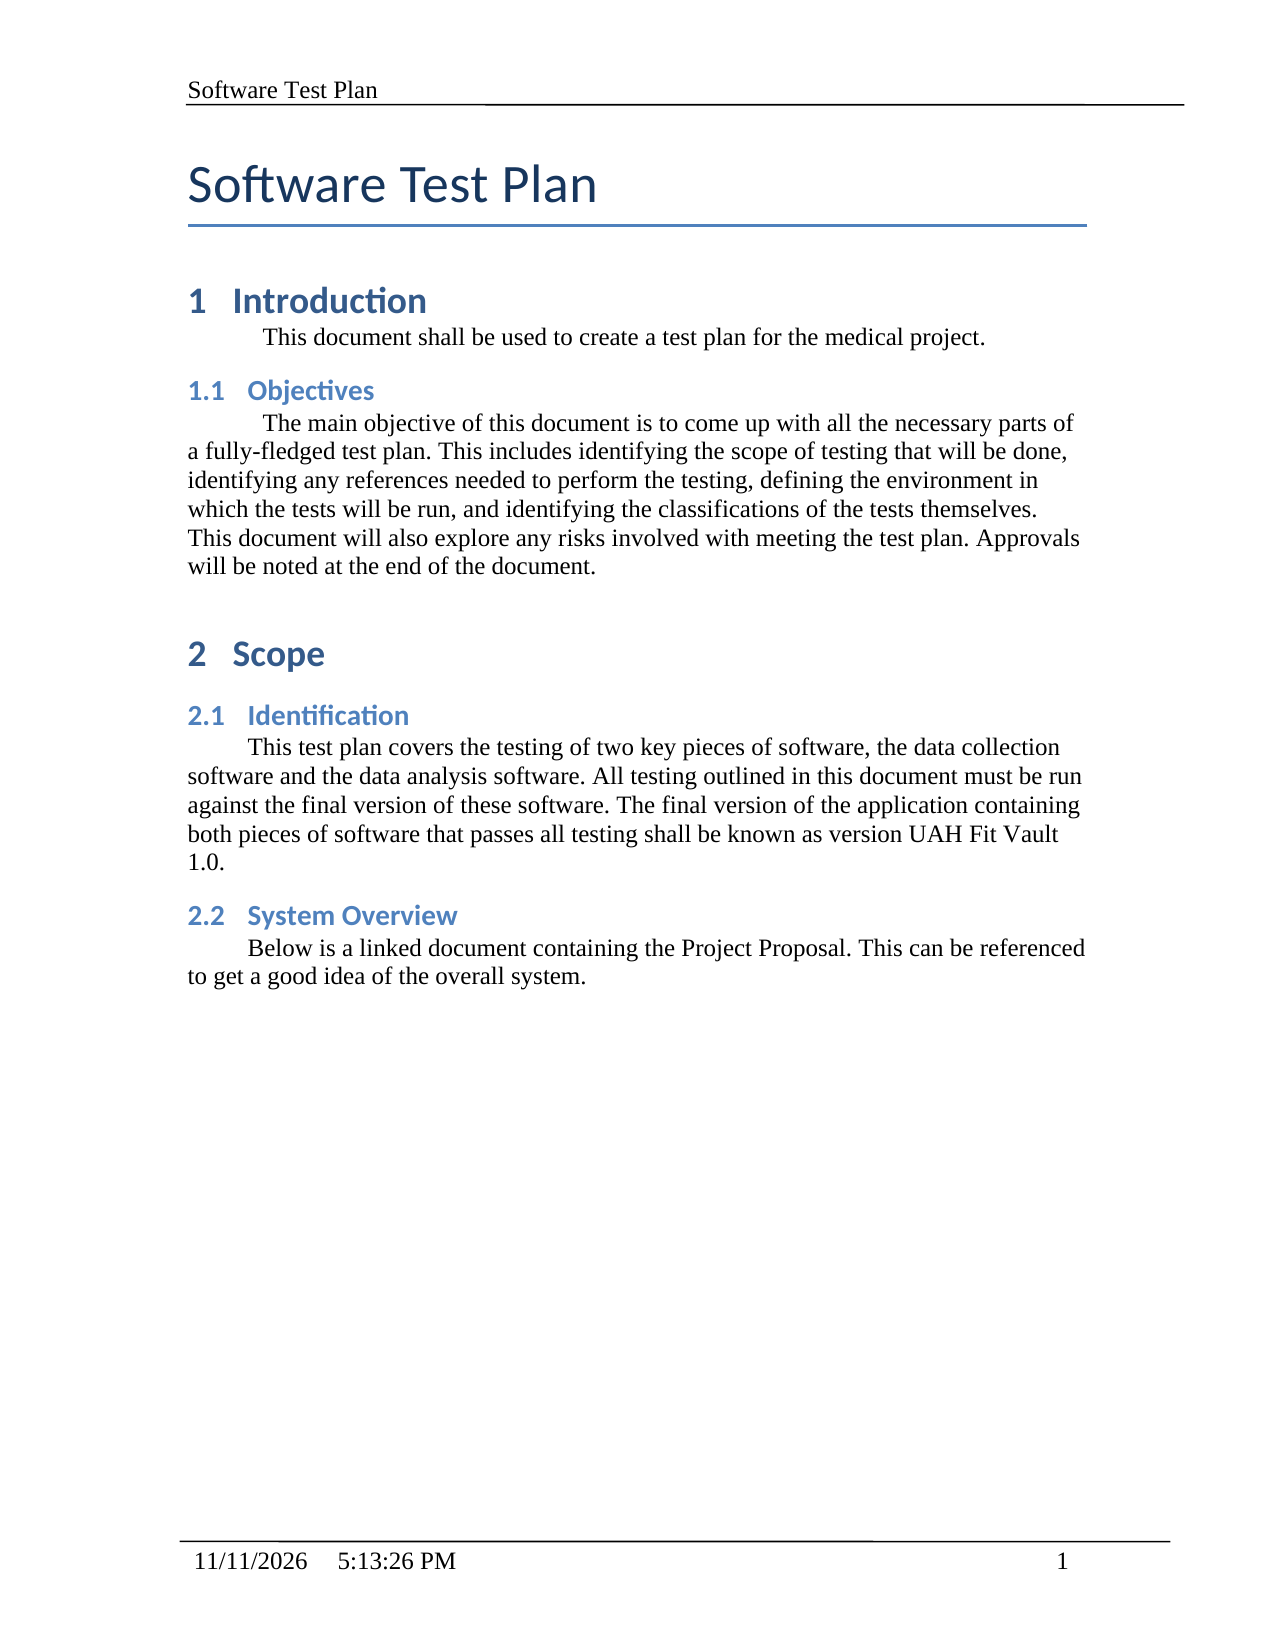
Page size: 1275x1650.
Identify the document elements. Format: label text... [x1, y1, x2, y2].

text Below is a linked document containing the Project Proposal. This can be referenced to get a good idea of the overall system. [187, 933, 1087, 990]
text This test plan covers the testing of two key pieces of software, the data collection software and the data analysis software. All testing outlined in this document must be run against the final version of these software. The final version of the application containing both pieces of software that passes all testing shall be known as version UAH Fit Vault 1.0. [187, 732, 1087, 876]
subtitle Scope [187, 630, 1087, 676]
subtitle System Overview [187, 897, 1087, 933]
subtitle Introduction [187, 277, 1087, 322]
subtitle Objectives [187, 372, 1087, 408]
text This document shall be used to create a test plan for the medical project. [187, 322, 1087, 351]
title Software Test Plan [187, 150, 1087, 227]
subtitle Identification [187, 697, 1087, 732]
text The main objective of this document is to come up with all the necessary parts of a fully-fledged test plan. This includes identifying the scope of testing that will be done, identifying any references needed to perform the testing, defining the environment in which the tests will be run, and identifying the classifications of the tests themselves. This document will also explore any risks involved with meeting the test plan. Approvals will be noted at the end of the document. [187, 408, 1087, 580]
